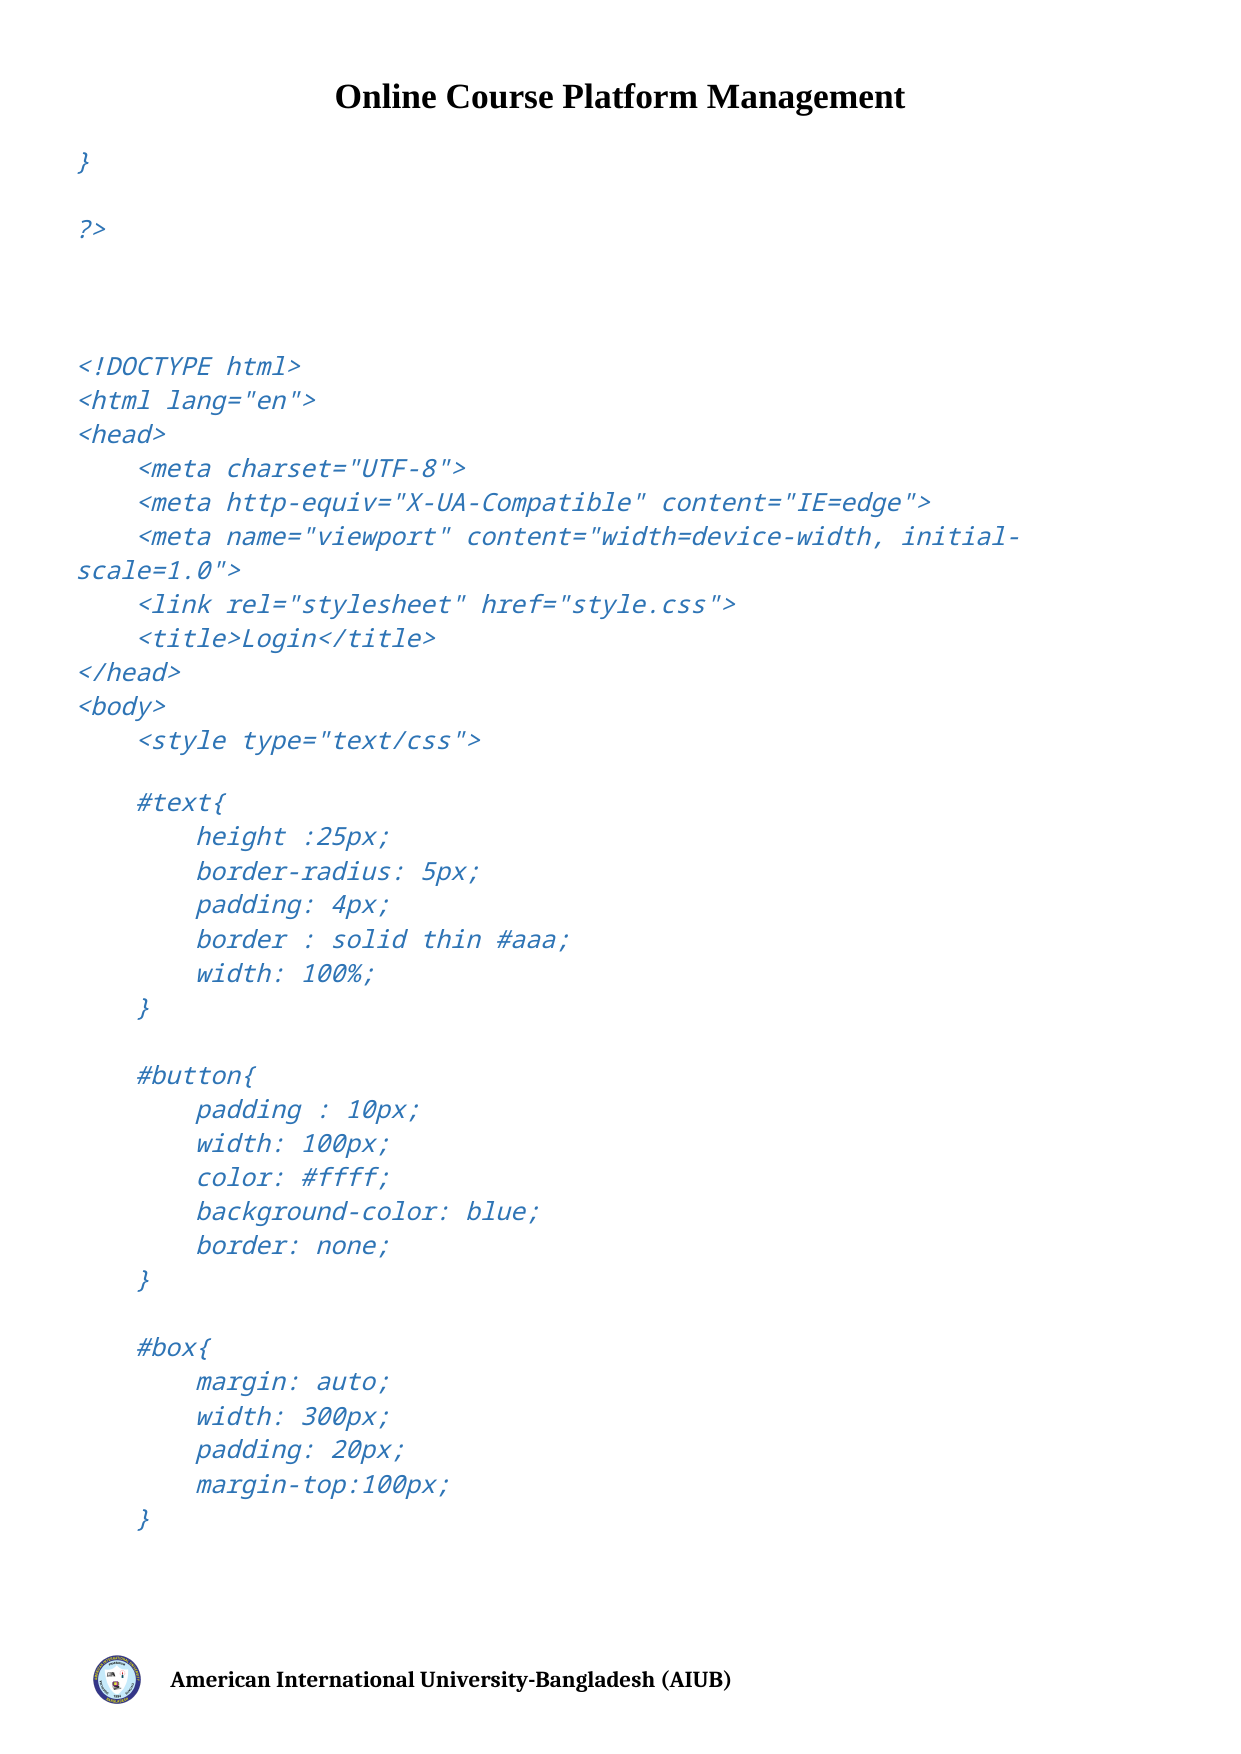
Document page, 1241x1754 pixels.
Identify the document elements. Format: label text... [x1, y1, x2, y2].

text padding: 20px; [75, 1432, 1165, 1466]
text } [75, 144, 1165, 178]
text height :25px; [75, 819, 1165, 853]
text margin-top:100px; [75, 1466, 1165, 1500]
text <meta name="viewport" content="width=device-width, initial-scale=1.0"> [75, 518, 1165, 587]
picture [92, 1654, 142, 1705]
text </head> [75, 655, 1165, 689]
text #button{ [75, 1057, 1165, 1092]
text background-color: blue; [75, 1194, 1165, 1228]
text <link rel="stylesheet" href="style.css"> [75, 587, 1165, 621]
text width: 100%; [75, 955, 1165, 989]
text } [75, 1262, 1165, 1296]
text <meta http-equiv="X-UA-Compatible" content="IE=edge"> [75, 484, 1165, 518]
text border-radius: 5px; [75, 853, 1165, 887]
text padding: 4px; [75, 887, 1165, 921]
text <body> [75, 689, 1165, 723]
text } [75, 989, 1165, 1023]
text #box{ [75, 1330, 1165, 1364]
text <style type="text/css"> [75, 723, 1165, 757]
text border: none; [75, 1228, 1165, 1262]
text <html lang="en"> [75, 382, 1165, 416]
text <!DOCTYPE html> [75, 348, 1165, 382]
text margin: auto; [75, 1364, 1165, 1398]
text <head> [75, 416, 1165, 450]
text <meta charset="UTF-8"> [75, 450, 1165, 484]
text width: 100px; [75, 1126, 1165, 1160]
text padding : 10px; [75, 1092, 1165, 1126]
text ?> [75, 212, 1165, 246]
text <title>Login</title> [75, 621, 1165, 655]
text #text{ [75, 785, 1165, 819]
text } [75, 1500, 1165, 1534]
text width: 300px; [75, 1398, 1165, 1432]
text color: #ffff; [75, 1160, 1165, 1194]
text border : solid thin #aaa; [75, 921, 1165, 955]
